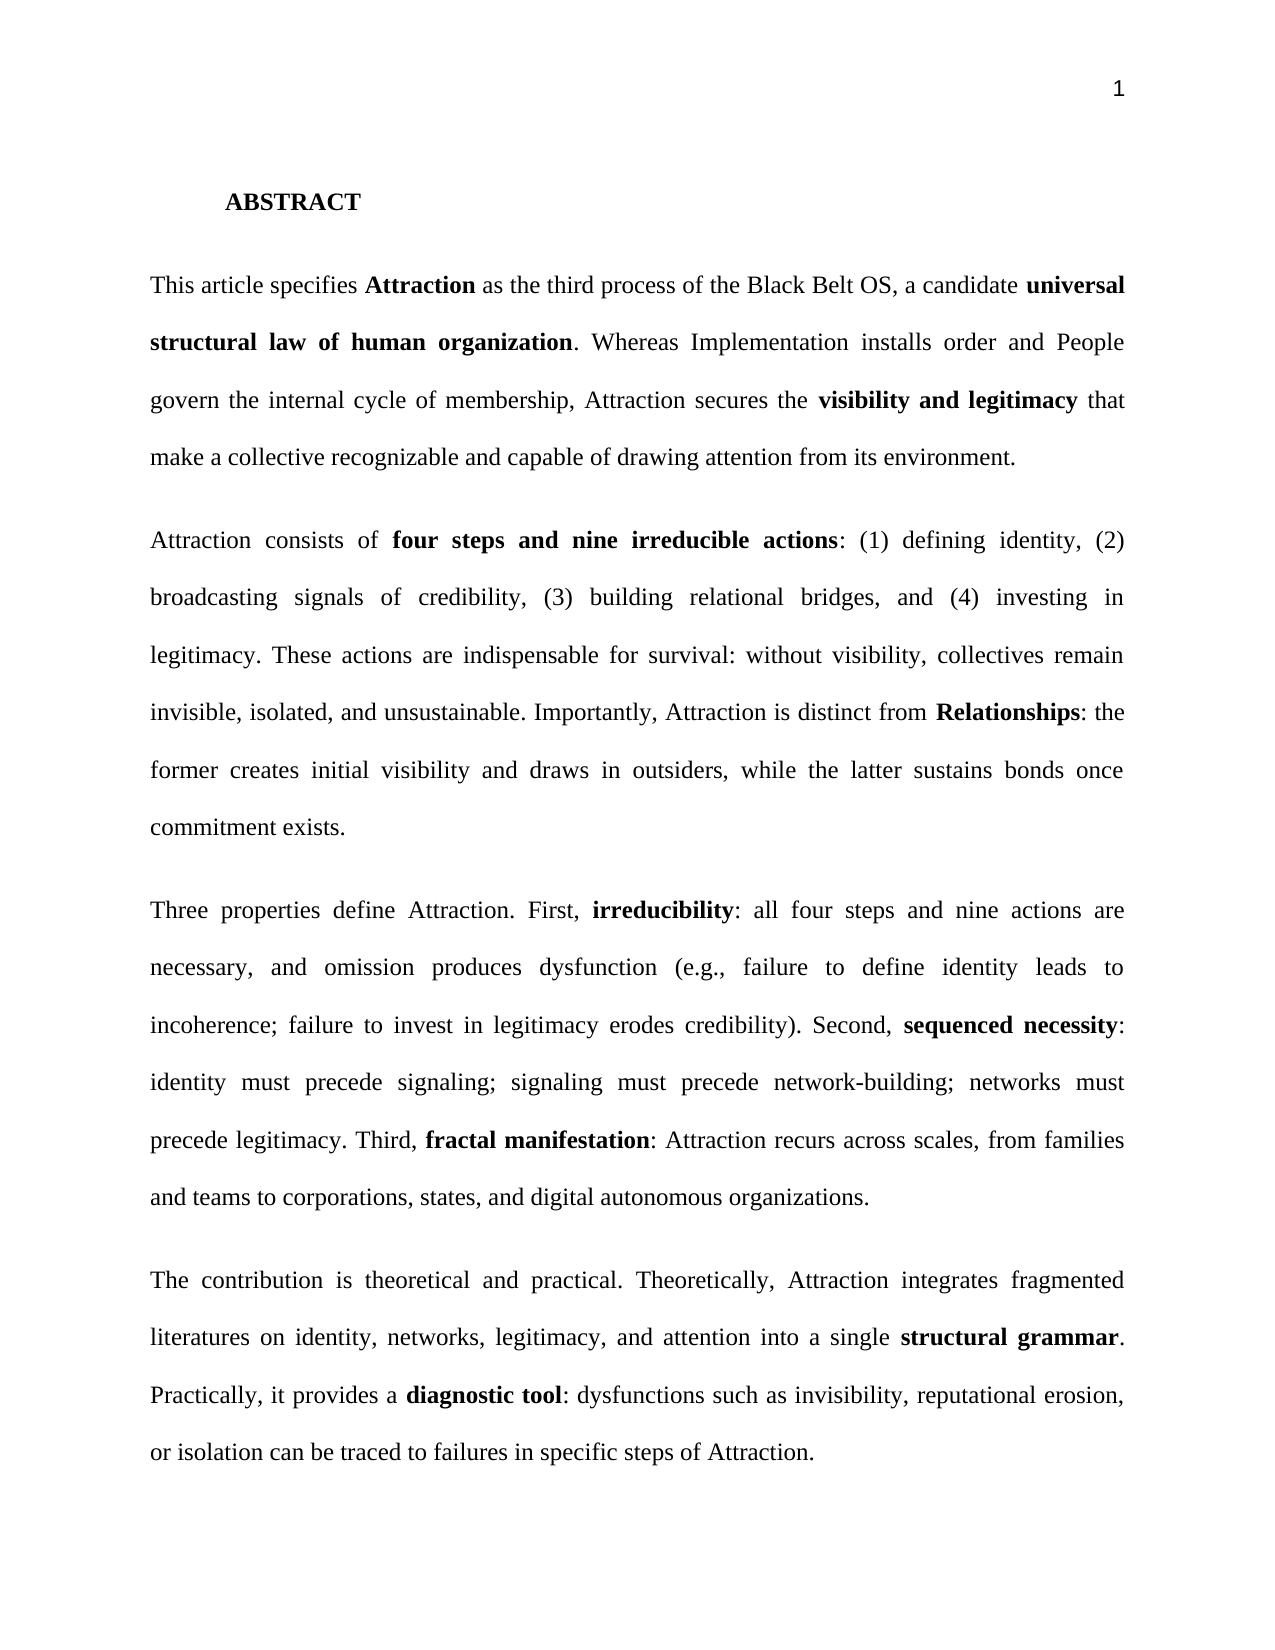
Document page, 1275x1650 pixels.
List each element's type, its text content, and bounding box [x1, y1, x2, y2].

text The contribution is theoretical and practical. Theoretically, Attraction integrates fragmented literatures on identity, networks, legitimacy, and attention into a single structural grammar. Practically, it provides a diagnostic tool: dysfunctions such as invisibility, reputational erosion, or isolation can be traced to failures in specific steps of Attraction. [150, 1265, 1125, 1466]
text Attraction consists of four steps and nine irreducible actions: (1) defining identity, (2) broadcasting signals of credibility, (3) building relational bridges, and (4) investing in legitimacy. These actions are indispensable for survival: without visibility, collectives remain invisible, isolated, and unsustainable. Importantly, Attraction is distinct from Relationships: the former creates initial visibility and draws in outsiders, while the latter sustains bonds once commitment exists. [150, 525, 1125, 841]
text This article specifies Attraction as the third process of the Black Belt OS, a candidate universal structural law of human organization. Whereas Implementation installs order and People govern the internal cycle of membership, Attraction secures the visibility and legitimacy that make a collective recognizable and capable of drawing attention from its environment. [150, 270, 1125, 471]
subtitle ABSTRACT [225, 187, 1125, 216]
text Three properties define Attraction. First, irreducibility: all four steps and nine actions are necessary, and omission produces dysfunction (e.g., failure to define identity leads to incoherence; failure to invest in legitimacy erodes credibility). Second, sequenced necessity: identity must precede signaling; signaling must precede network-building; networks must precede legitimacy. Third, fractal manifestation: Attraction recurs across scales, from families and teams to corporations, states, and digital autonomous organizations. [150, 895, 1125, 1211]
